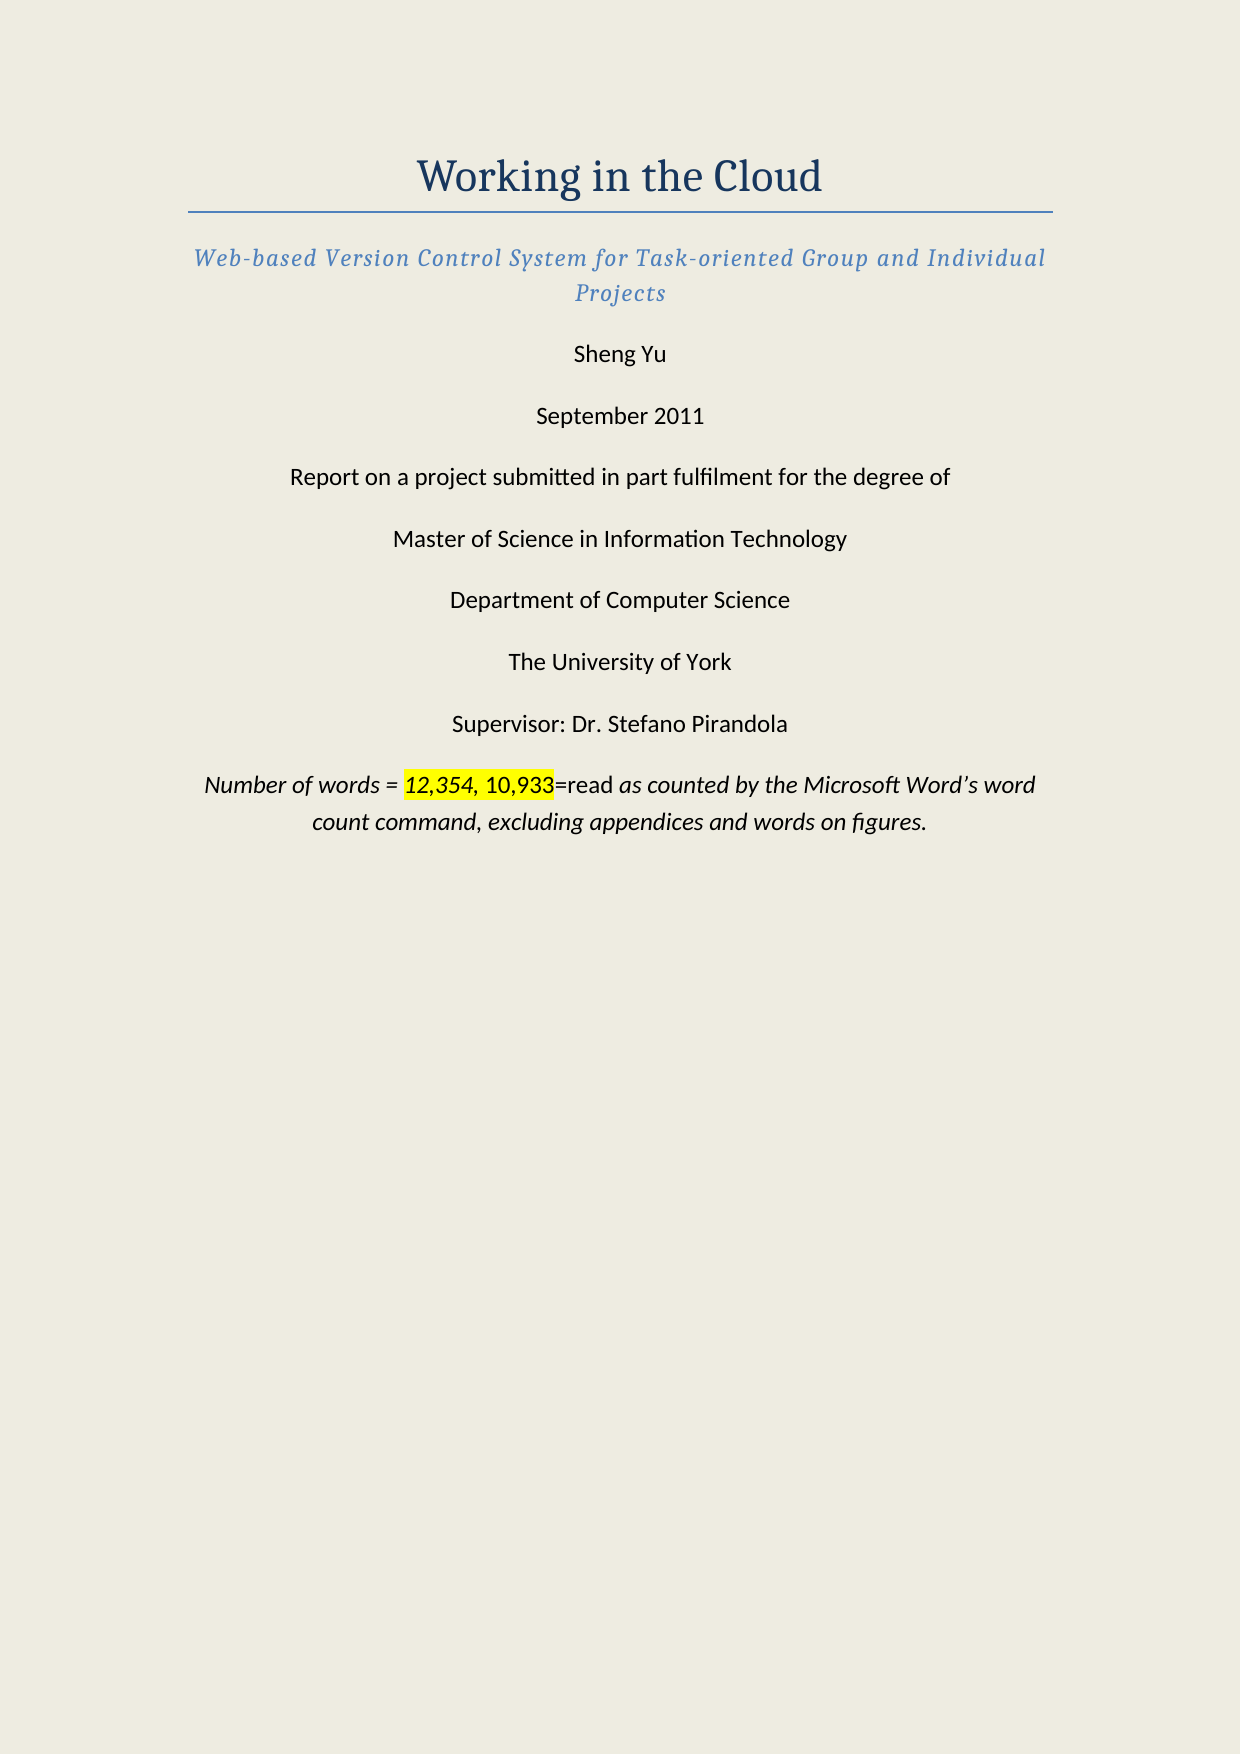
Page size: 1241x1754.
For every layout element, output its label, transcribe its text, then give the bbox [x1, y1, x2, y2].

text Sheng Yu [187, 338, 1053, 369]
text Report on a project submitted in part fulfilment for the degree of [187, 461, 1053, 492]
text Number of words = 1, =read as counted by the Microsoft Word’s word count command, excluding appendices and words on figures. [187, 769, 1053, 836]
text September 2011 [187, 400, 1053, 430]
text Supervisor: Dr. Stefano Pirandola [187, 708, 1053, 738]
subtitle Web-based Version Control System for Task-oriented Group and Individual Projects [187, 244, 1053, 308]
text The University of York [187, 646, 1053, 677]
title Working in the Cloud [187, 150, 1053, 213]
text Department of Computer Science [187, 584, 1053, 615]
text Master of Science in Information Technology [187, 523, 1053, 553]
